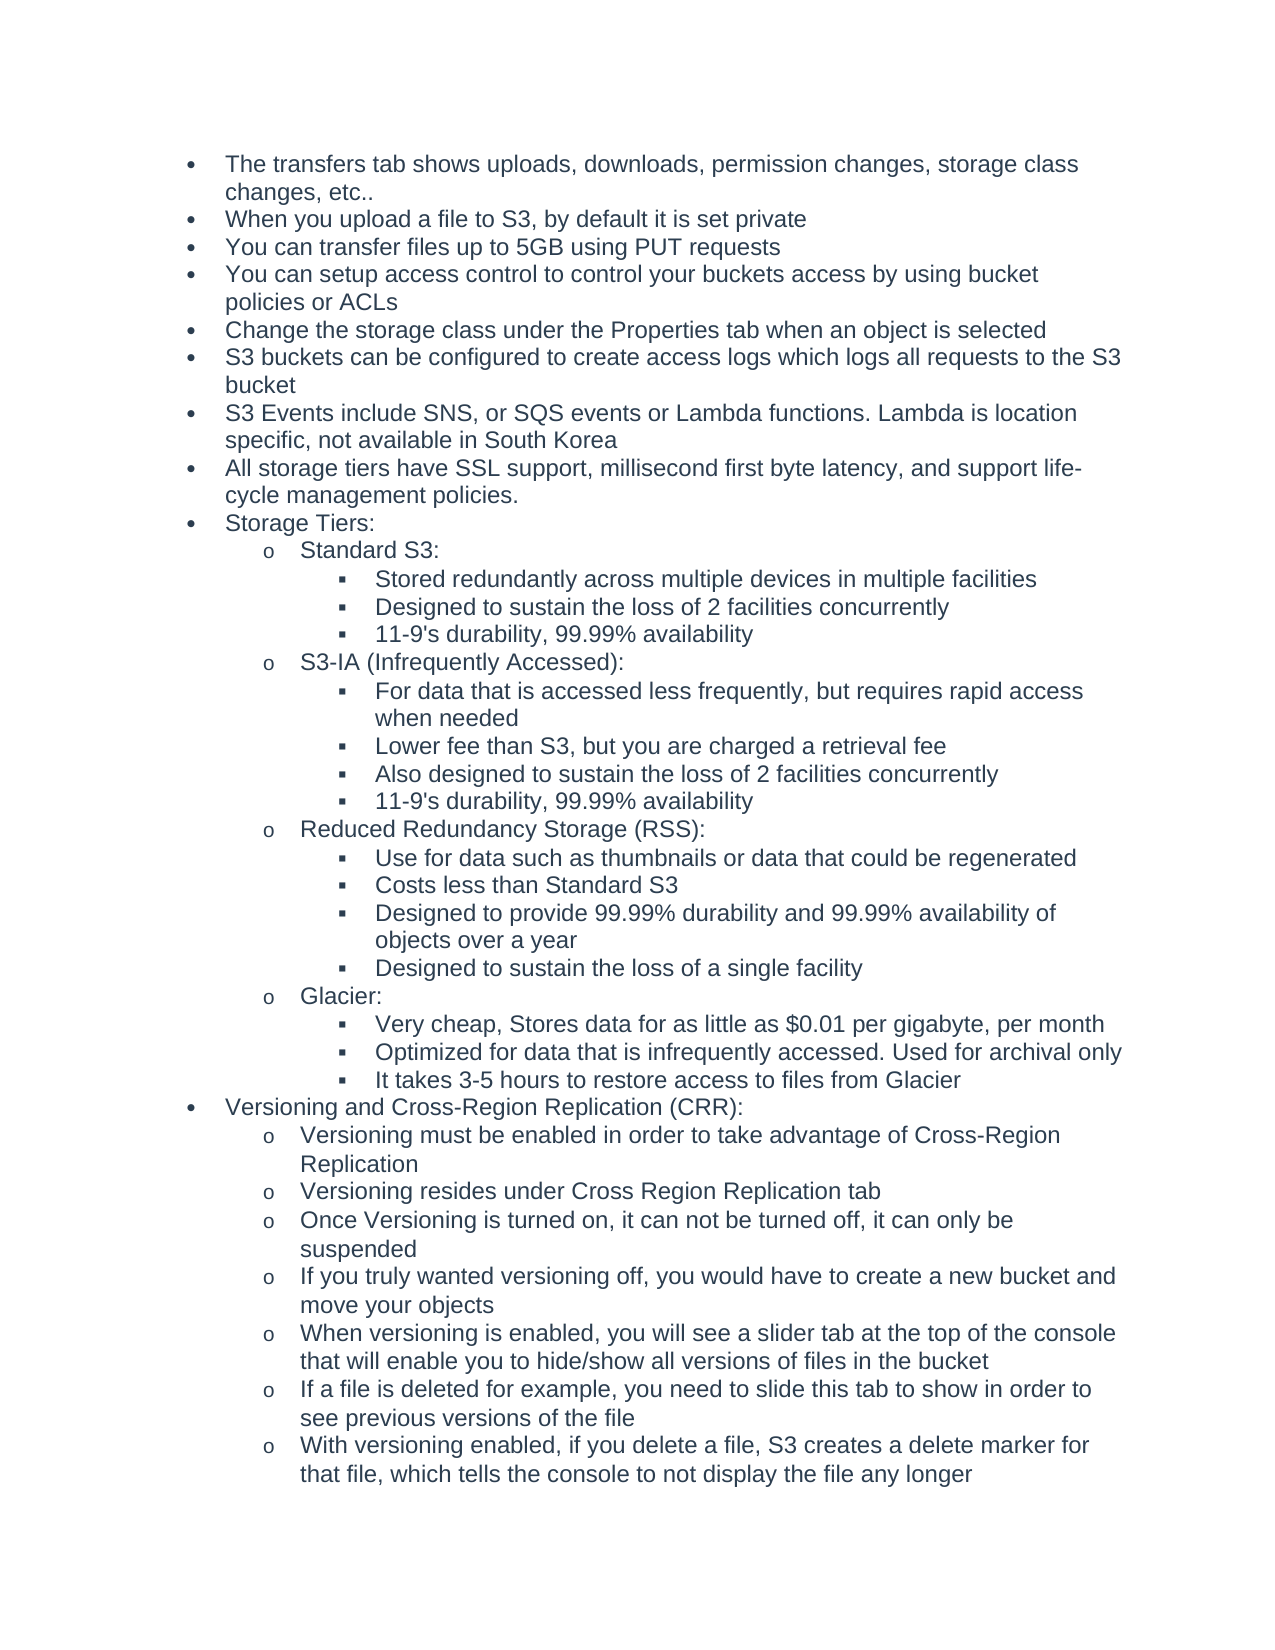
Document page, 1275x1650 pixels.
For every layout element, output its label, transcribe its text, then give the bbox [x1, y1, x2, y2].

list Designed to provide 99.99% durability and 99.99% availability of objects over a year [337, 899, 1125, 954]
list You can setup access control to control your buckets access by using bucket policies or ACLs [187, 260, 1125, 316]
list The transfers tab shows uploads, downloads, permission changes, storage class changes, etc.. [187, 150, 1125, 205]
list Once Versioning is turned on, it can not be turned off, it can only be suspended [262, 1206, 1125, 1262]
list For data that is accessed less frequently, but requires rapid access when needed [337, 677, 1125, 732]
list Versioning must be enabled in order to take advantage of Cross-Region Replication [262, 1121, 1125, 1177]
list Costs less than Standard S3 [337, 871, 1125, 899]
list If you truly wanted versioning off, you would have to create a new bucket and move your objects [262, 1262, 1125, 1318]
list S3 Events include SNS, or SQS events or Lambda functions. Lambda is location specific, not available in South Korea [187, 398, 1125, 454]
list Storage Tiers: [187, 509, 1125, 536]
list Designed to sustain the loss of a single facility [337, 954, 1125, 982]
list Optimized for data that is infrequently accessed. Used for archival only [337, 1038, 1125, 1066]
list If a file is deleted for example, you need to slide this tab to show in order to see previous versions of the file [262, 1375, 1125, 1431]
list Use for data such as thumbnails or data that could be regenerated [337, 843, 1125, 871]
list All storage tiers have SSL support, millisecond first byte latency, and support life-cycle management policies. [187, 454, 1125, 509]
list 11-9's durability, 99.99% availability [337, 787, 1125, 815]
list When versioning is enabled, you will see a slider tab at the top of the console that will enable you to hide/show all versions of files in the bucket [262, 1318, 1125, 1375]
list Standard S3: [262, 536, 1125, 565]
list Also designed to sustain the loss of 2 facilities concurrently [337, 759, 1125, 787]
list You can transfer files up to 5GB using PUT requests [187, 233, 1125, 260]
list S3-IA (Infrequently Accessed): [262, 648, 1125, 677]
list S3 buckets can be configured to create access logs which logs all requests to the S3 bucket [187, 343, 1125, 398]
list With versioning enabled, if you delete a file, S3 creates a delete marker for that file, which tells the console to not display the file any longer [262, 1431, 1125, 1488]
list It takes 3-5 hours to restore access to files from Glacier [337, 1066, 1125, 1093]
list Change the storage class under the Properties tab when an object is selected [187, 316, 1125, 343]
list 11-9's durability, 99.99% availability [337, 620, 1125, 648]
list Versioning resides under Cross Region Replication tab [262, 1177, 1125, 1206]
list When you upload a file to S3, by default it is set private [187, 205, 1125, 233]
list Stored redundantly across multiple devices in multiple facilities [337, 565, 1125, 593]
list Glacier: [262, 982, 1125, 1010]
list Versioning and Cross-Region Replication (CRR): [187, 1093, 1125, 1121]
list Designed to sustain the loss of 2 facilities concurrently [337, 593, 1125, 620]
list Very cheap, Stores data for as little as $0.01 per gigabyte, per month [337, 1010, 1125, 1038]
list Reduced Redundancy Storage (RSS): [262, 815, 1125, 843]
list Lower fee than S3, but you are charged a retrieval fee [337, 732, 1125, 759]
